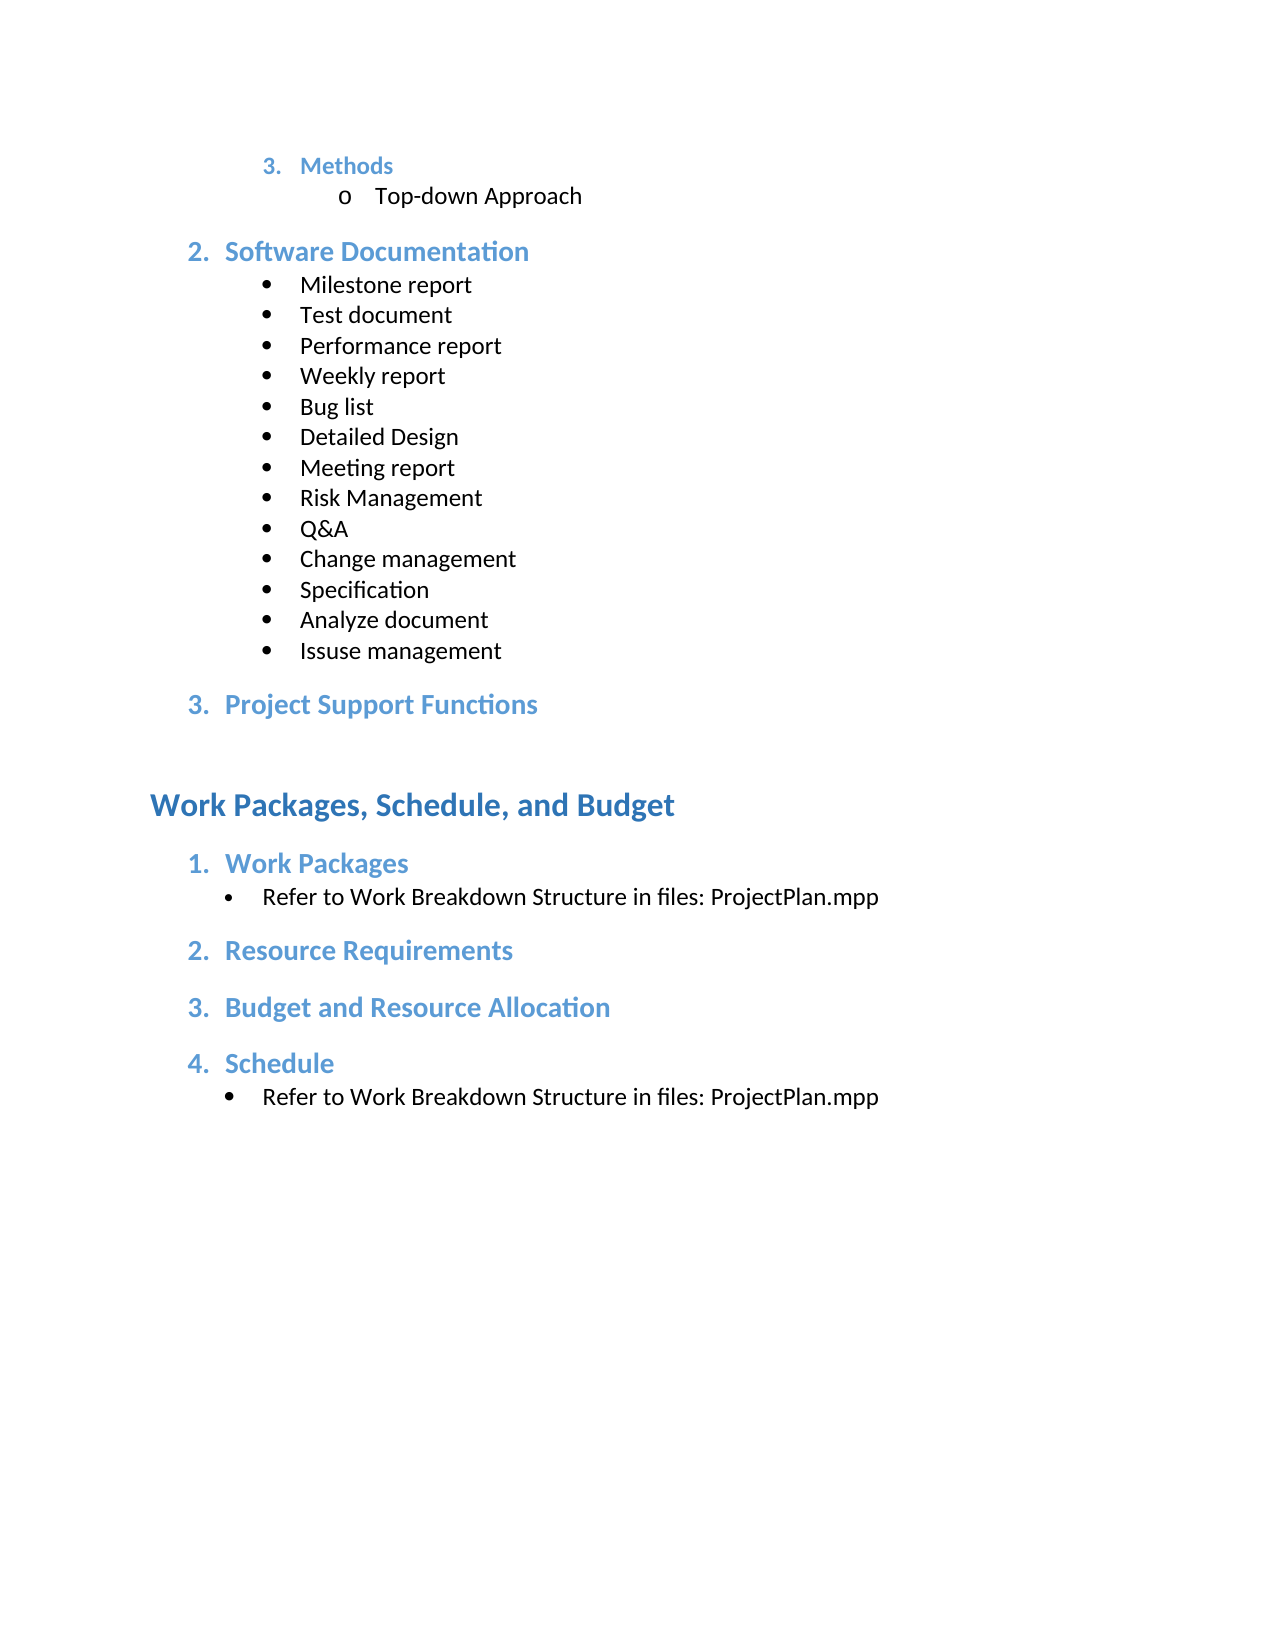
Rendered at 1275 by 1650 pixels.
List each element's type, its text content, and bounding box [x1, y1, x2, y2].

list Milestone report [262, 269, 1125, 299]
list Bug list [262, 391, 1125, 421]
subtitle Methods [262, 150, 1125, 181]
subtitle Work Packages [187, 845, 1125, 881]
list Test document [262, 299, 1125, 330]
list Risk Management [262, 482, 1125, 513]
list Issuse management [262, 635, 1125, 666]
list Refer to Work Breakdown Structure in files: ProjectPlan.mpp [225, 881, 1125, 911]
list Weekly report [262, 360, 1125, 391]
subtitle Resource Requirements [187, 932, 1125, 968]
subtitle Budget and Resource Allocation [187, 989, 1125, 1024]
list Top-down Approach [337, 181, 1125, 212]
list Performance report [262, 330, 1125, 360]
list Detailed Design [262, 421, 1125, 452]
list Change management [262, 543, 1125, 574]
subtitle Work Packages, Schedule, and Budget [150, 784, 1125, 824]
list Refer to Work Breakdown Structure in files: ProjectPlan.mpp [225, 1081, 1125, 1111]
list Meeting report [262, 452, 1125, 482]
subtitle Project Support Functions [187, 686, 1125, 722]
subtitle Schedule [187, 1045, 1125, 1081]
list Specification [262, 574, 1125, 604]
subtitle Software Documentation [187, 233, 1125, 269]
list Q&A [262, 513, 1125, 543]
list Analyze document [262, 604, 1125, 635]
